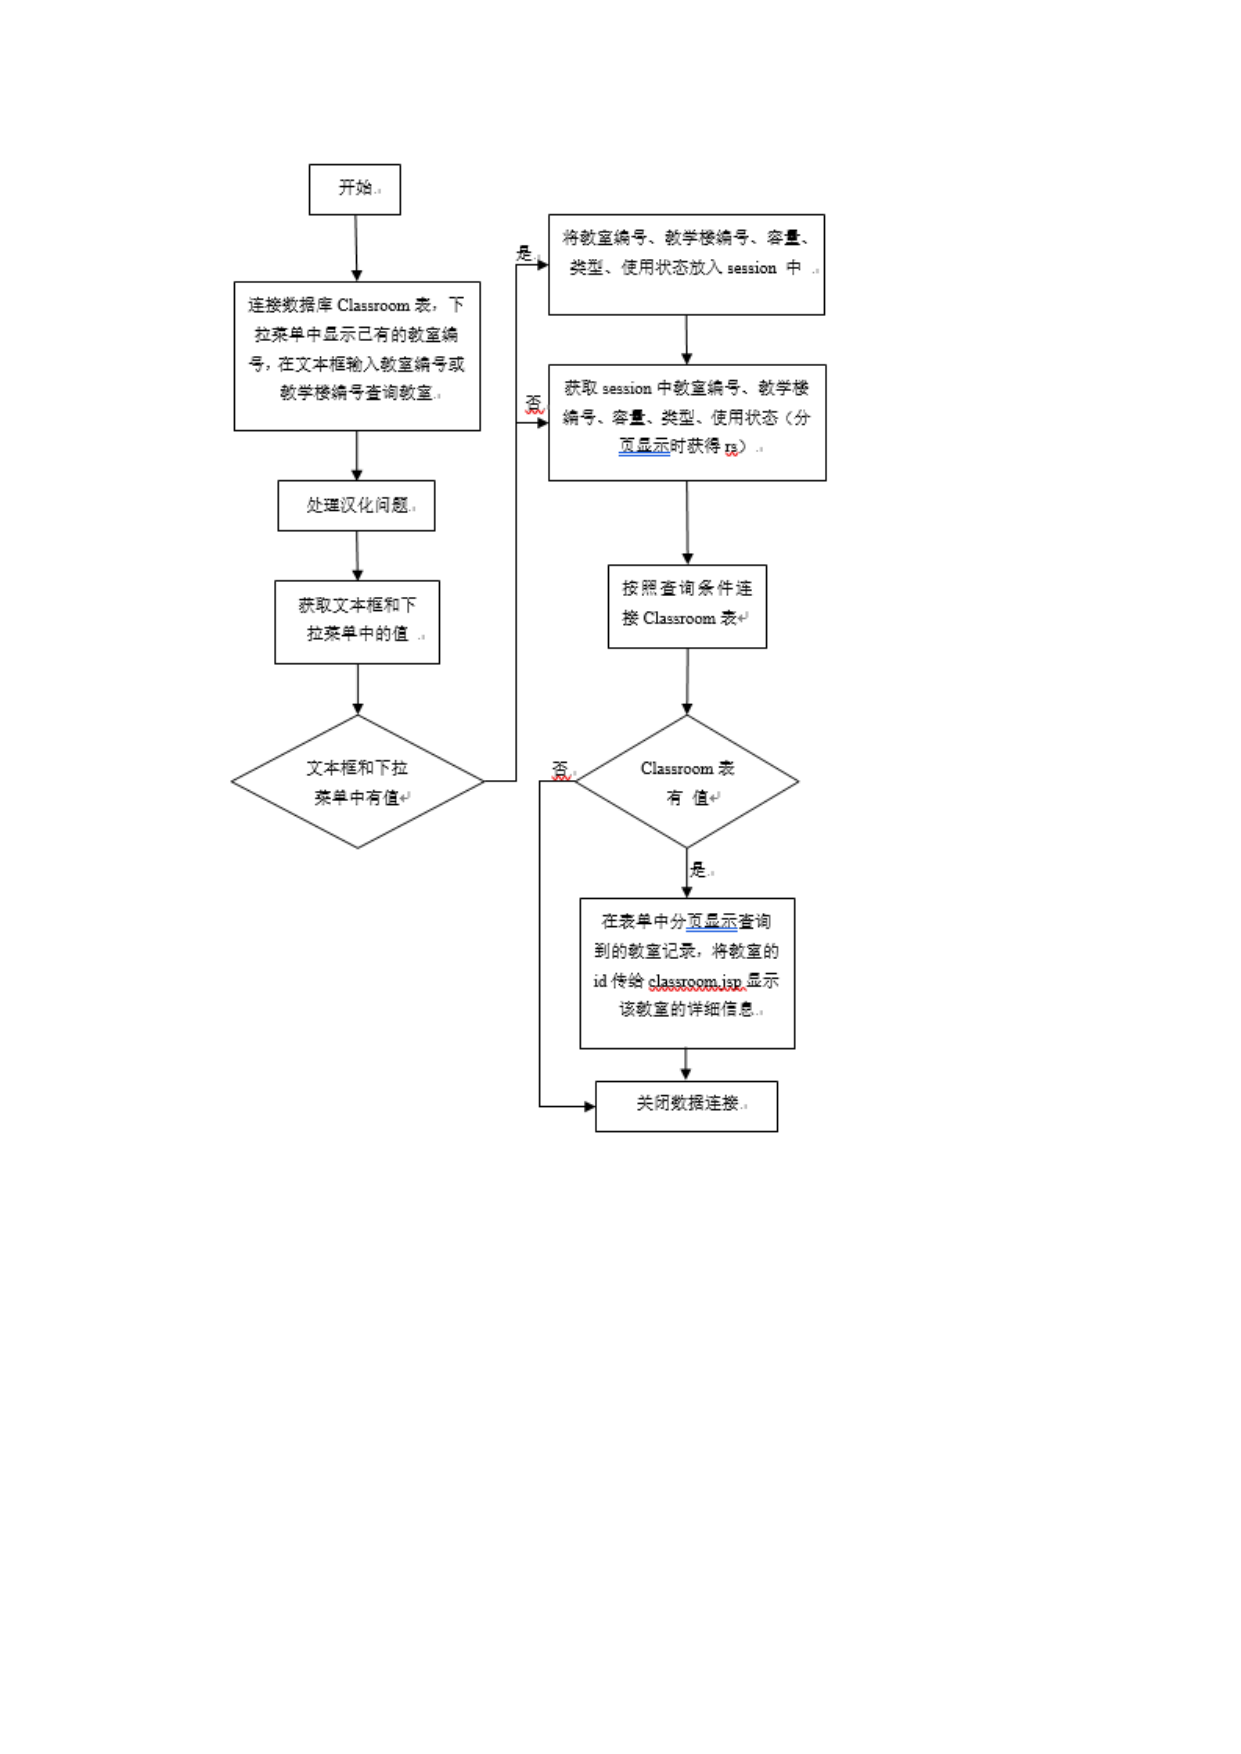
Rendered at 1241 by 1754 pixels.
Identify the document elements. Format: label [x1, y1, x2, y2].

picture [187, 162, 957, 1153]
